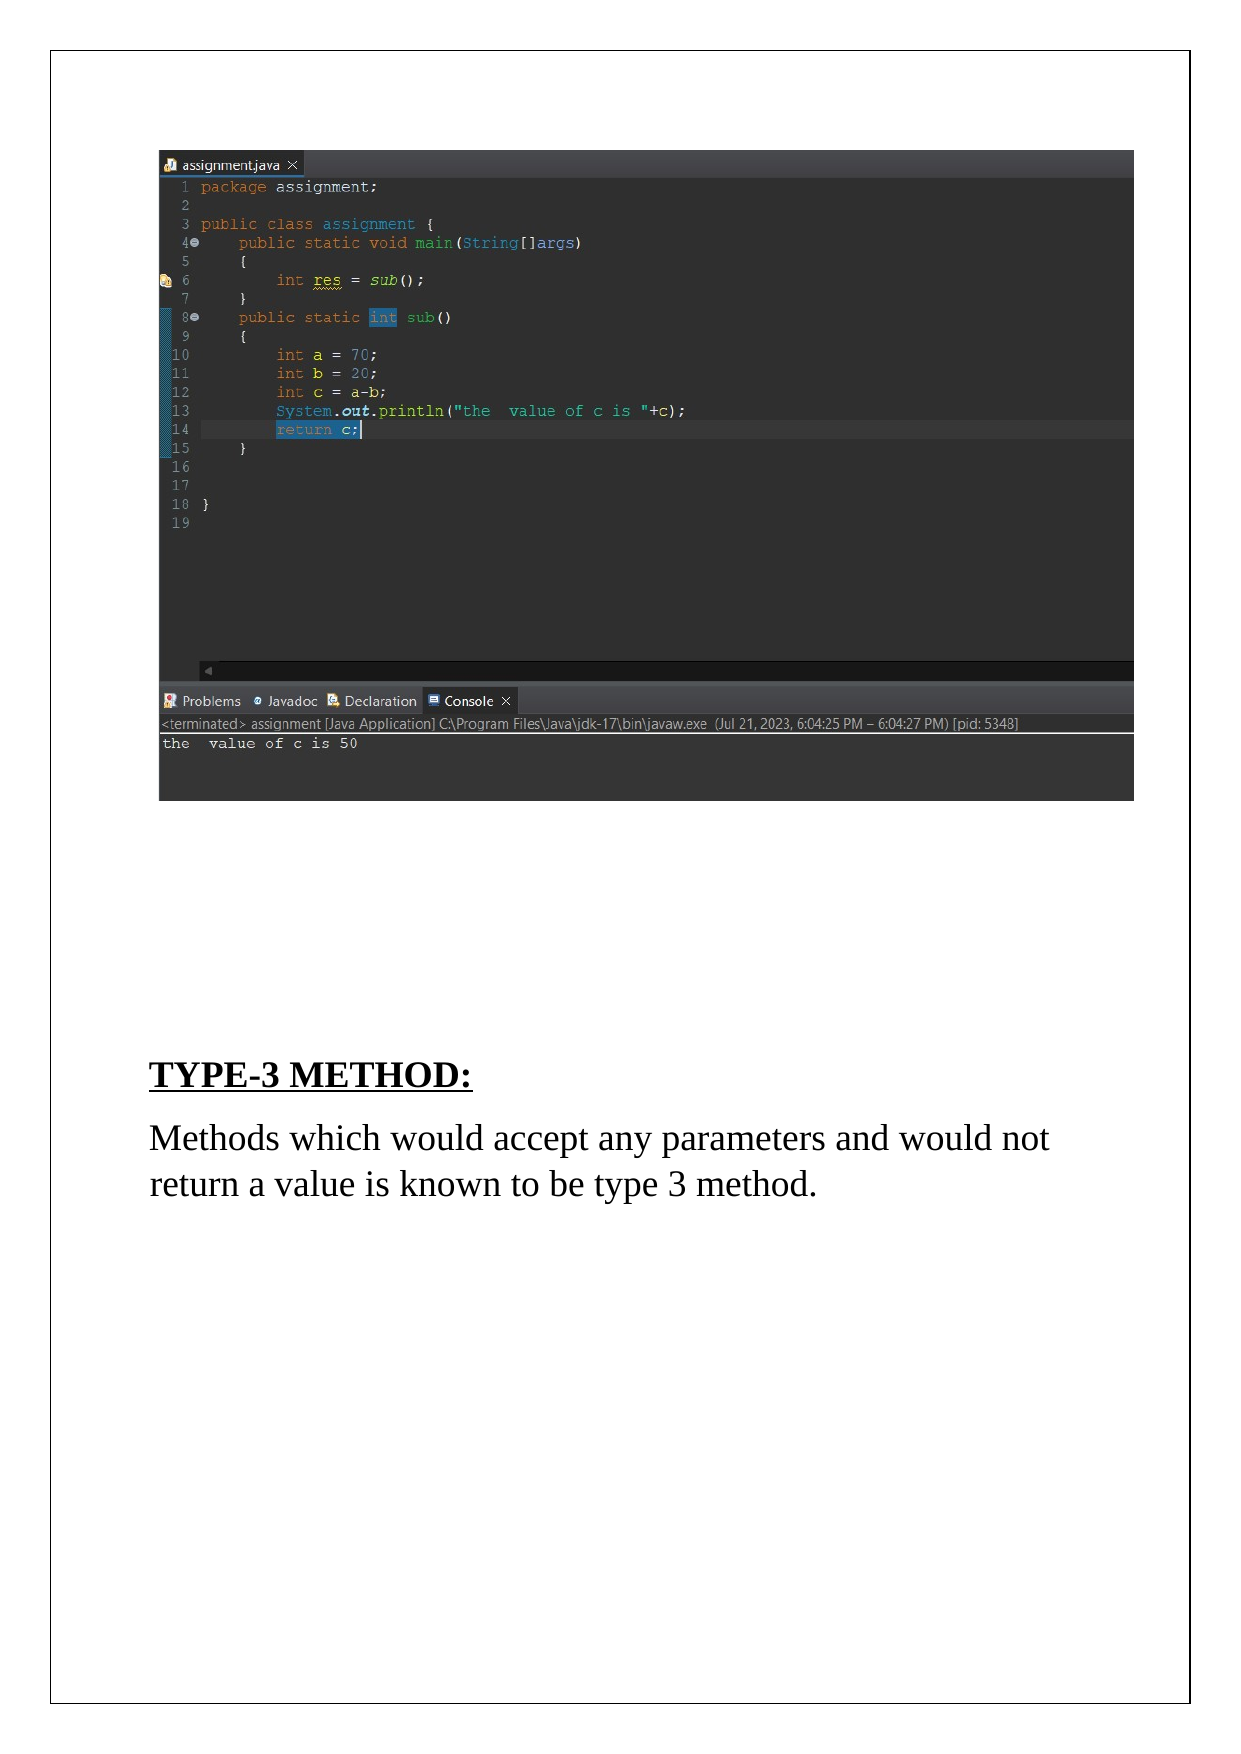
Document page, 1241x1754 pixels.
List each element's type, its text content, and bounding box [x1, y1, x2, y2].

text TYPE-3 METHOD: [148, 1052, 1134, 1096]
picture [158, 150, 1134, 801]
text Methods which would accept any parameters and would not return a value is known to be type 3 method. [148, 1115, 1094, 1204]
